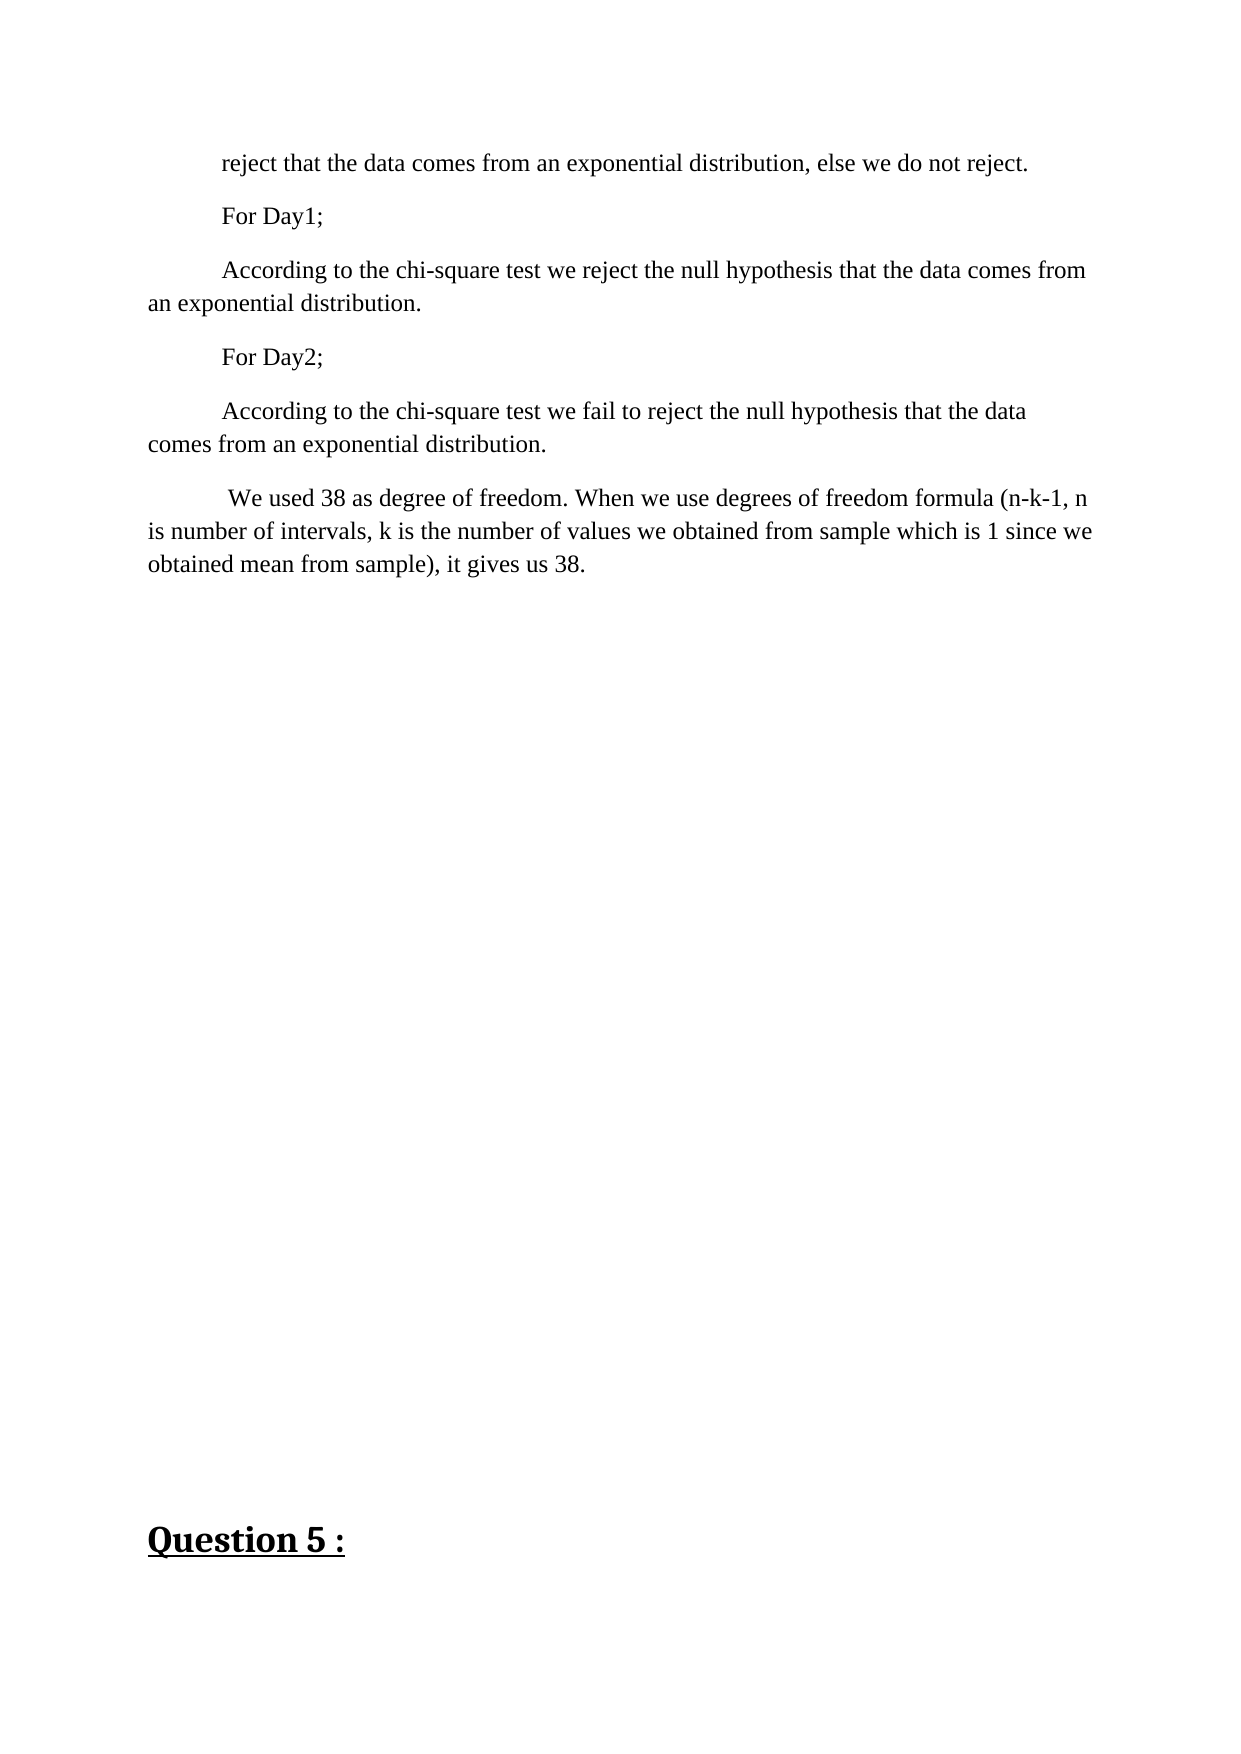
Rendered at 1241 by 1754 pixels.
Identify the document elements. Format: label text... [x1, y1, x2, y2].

text According to the chi-square test we fail to reject the null hypothesis that the data comes from an exponential distribution. [148, 396, 1093, 458]
text For Day2; [148, 342, 1093, 371]
text We used 38 as degree of freedom. When we use degrees of freedom formula (n-k-1, n is number of intervals, k is the number of values we obtained from sample which is 1 since we obtained mean from sample), it gives us 38. [148, 483, 1093, 578]
text For Day1; [148, 201, 1093, 230]
text According to the chi-square test we reject the null hypothesis that the data comes from an exponential distribution. [148, 255, 1093, 317]
text Question 5 : [148, 1518, 1093, 1561]
text reject that the data comes from an exponential distribution, else we do not reject. [148, 148, 1093, 176]
